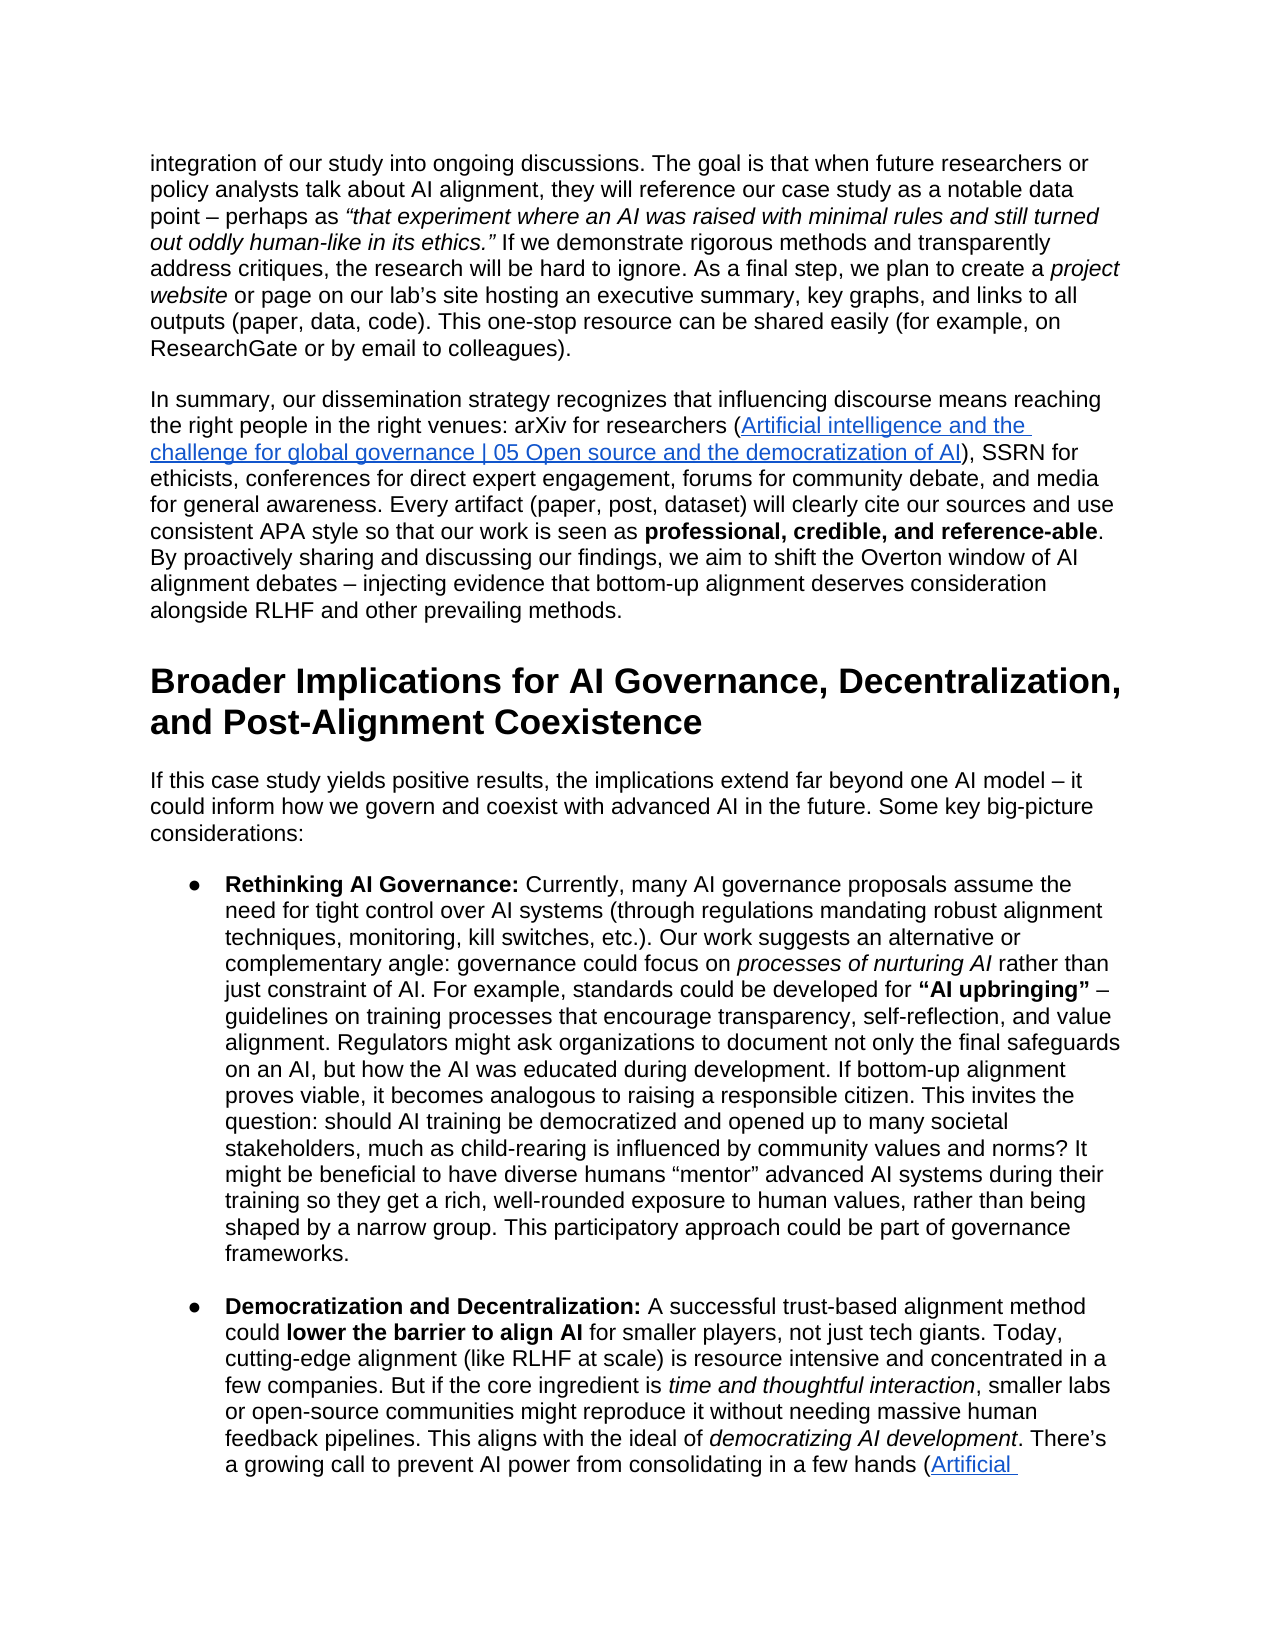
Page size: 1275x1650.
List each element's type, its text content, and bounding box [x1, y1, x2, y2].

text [150, 150, 1125, 361]
list Rethinking AI Governance: Currently, many AI governance proposals assume the need for tight control over AI systems (through regulations mandating robust alignment techniques, monitoring, kill switches, etc.). Our work suggests an alternative or complementary angle: governance could focus on processes of nurturing AI rather than just constraint of AI. For example, standards could be developed for “AI upbringing” – guidelines on training processes that encourage transparency, self-reflection, and value alignment. Regulators might ask organizations to document not only the final safeguards on an AI, but how the AI was educated during development. If bottom-up alignment proves viable, it becomes analogous to raising a responsible citizen. This invites the question: should AI training be democratized and opened up to many societal stakeholders, much as child-rearing is influenced by community values and norms? It might be beneficial to have diverse humans “mentor” advanced AI systems during their training so they get a rich, well-rounded exposure to human values, rather than being shaped by a narrow group. This participatory approach could be part of governance frameworks. [187, 871, 1125, 1293]
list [187, 1293, 1125, 1477]
subtitle Broader Implications for AI Governance, Decentralization, and Post-Alignment Coexistence [150, 661, 1125, 742]
text If this case study yields positive results, the implications extend far beyond one AI model – it could inform how we govern and coexist with advanced AI in the future. Some key big-picture considerations: [150, 767, 1125, 846]
text In summary, our dissemination strategy recognizes that influencing discourse means reaching the right people in the right venues: arXiv for researchers (Artificial intelligence and the challenge for global governance | 05 Open source and the democratization of AI), SSRN for ethicists, conferences for direct expert engagement, forums for community debate, and media for general awareness. Every artifact (paper, post, dataset) will clearly cite our sources and use consistent APA style so that our work is seen as professional, credible, and reference-able. By proactively sharing and discussing our findings, we aim to shift the Overton window of AI alignment debates – injecting evidence that bottom-up alignment deserves consideration alongside RLHF and other prevailing methods. [150, 386, 1125, 623]
